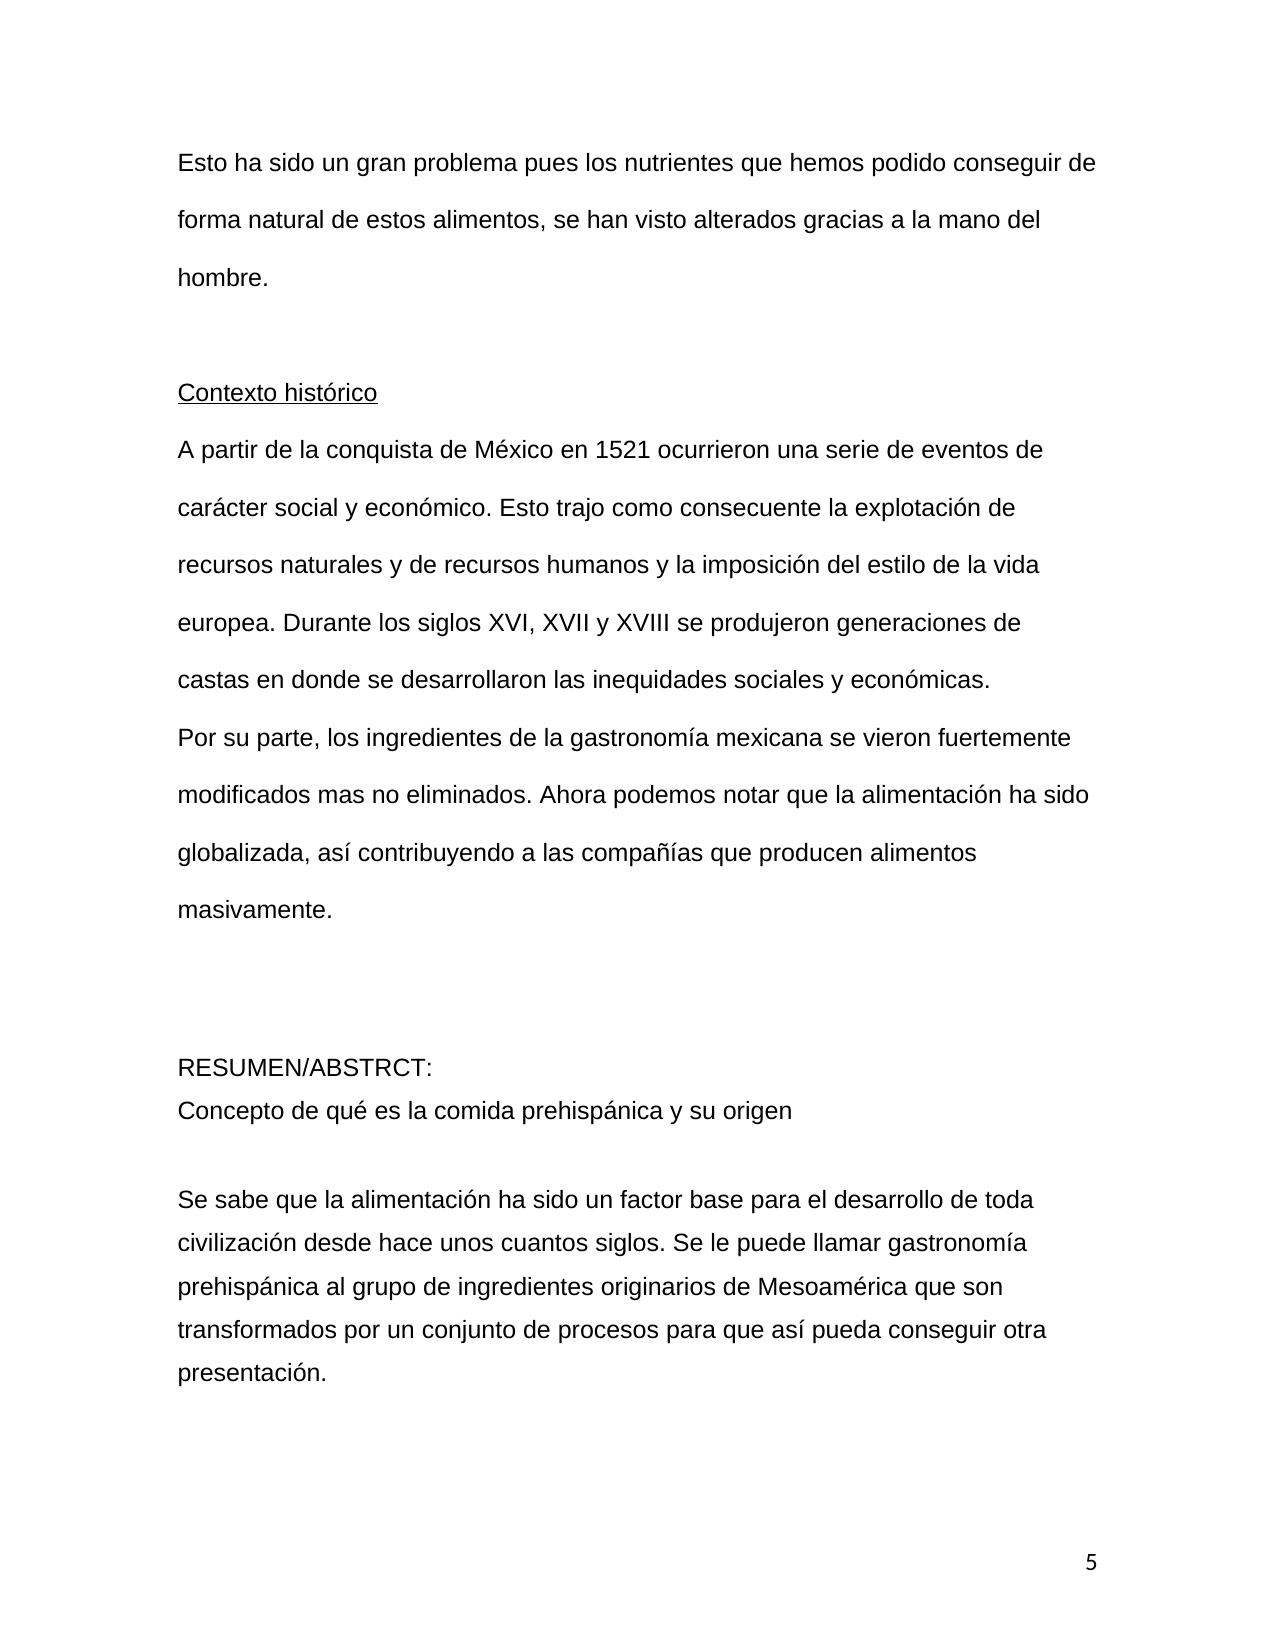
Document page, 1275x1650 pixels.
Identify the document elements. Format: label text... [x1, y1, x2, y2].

text Contexto histórico [177, 378, 1098, 406]
text Esto ha sido un gran problema pues los nutrientes que hemos podido conseguir de forma natural de estos alimentos, se han visto alterados gracias a la mano del hombre. [177, 148, 1098, 291]
text Por su parte, los ingredientes de la gastronomía mexicana se vieron fuertemente modificados mas no eliminados. Ahora podemos notar que la alimentación ha sido globalizada, así contribuyendo a las compañías que producen alimentos masivamente. [177, 723, 1098, 924]
text Concepto de qué es la comida prehispánica y su origen [177, 1096, 1098, 1125]
text RESUMEN/ABSTRCT: [177, 1053, 1098, 1082]
text Se sabe que la alimentación ha sido un factor base para el desarrollo de toda civilización desde hace unos cuantos siglos. Se le puede llamar gastronomía prehispánica al grupo de ingredientes originarios de Mesoamérica que son transformados por un conjunto de procesos para que así pueda conseguir otra presentación. [177, 1185, 1098, 1386]
text A partir de la conquista de México en 1521 ocurrieron una serie de eventos de carácter social y económico. Esto trajo como consecuente la explotación de recursos naturales y de recursos humanos y la imposición del estilo de la vida europea. Durante los siglos XVI, XVII y XVIII se produjeron generaciones de castas en donde se desarrollaron las inequidades sociales y económicas. [177, 435, 1098, 694]
